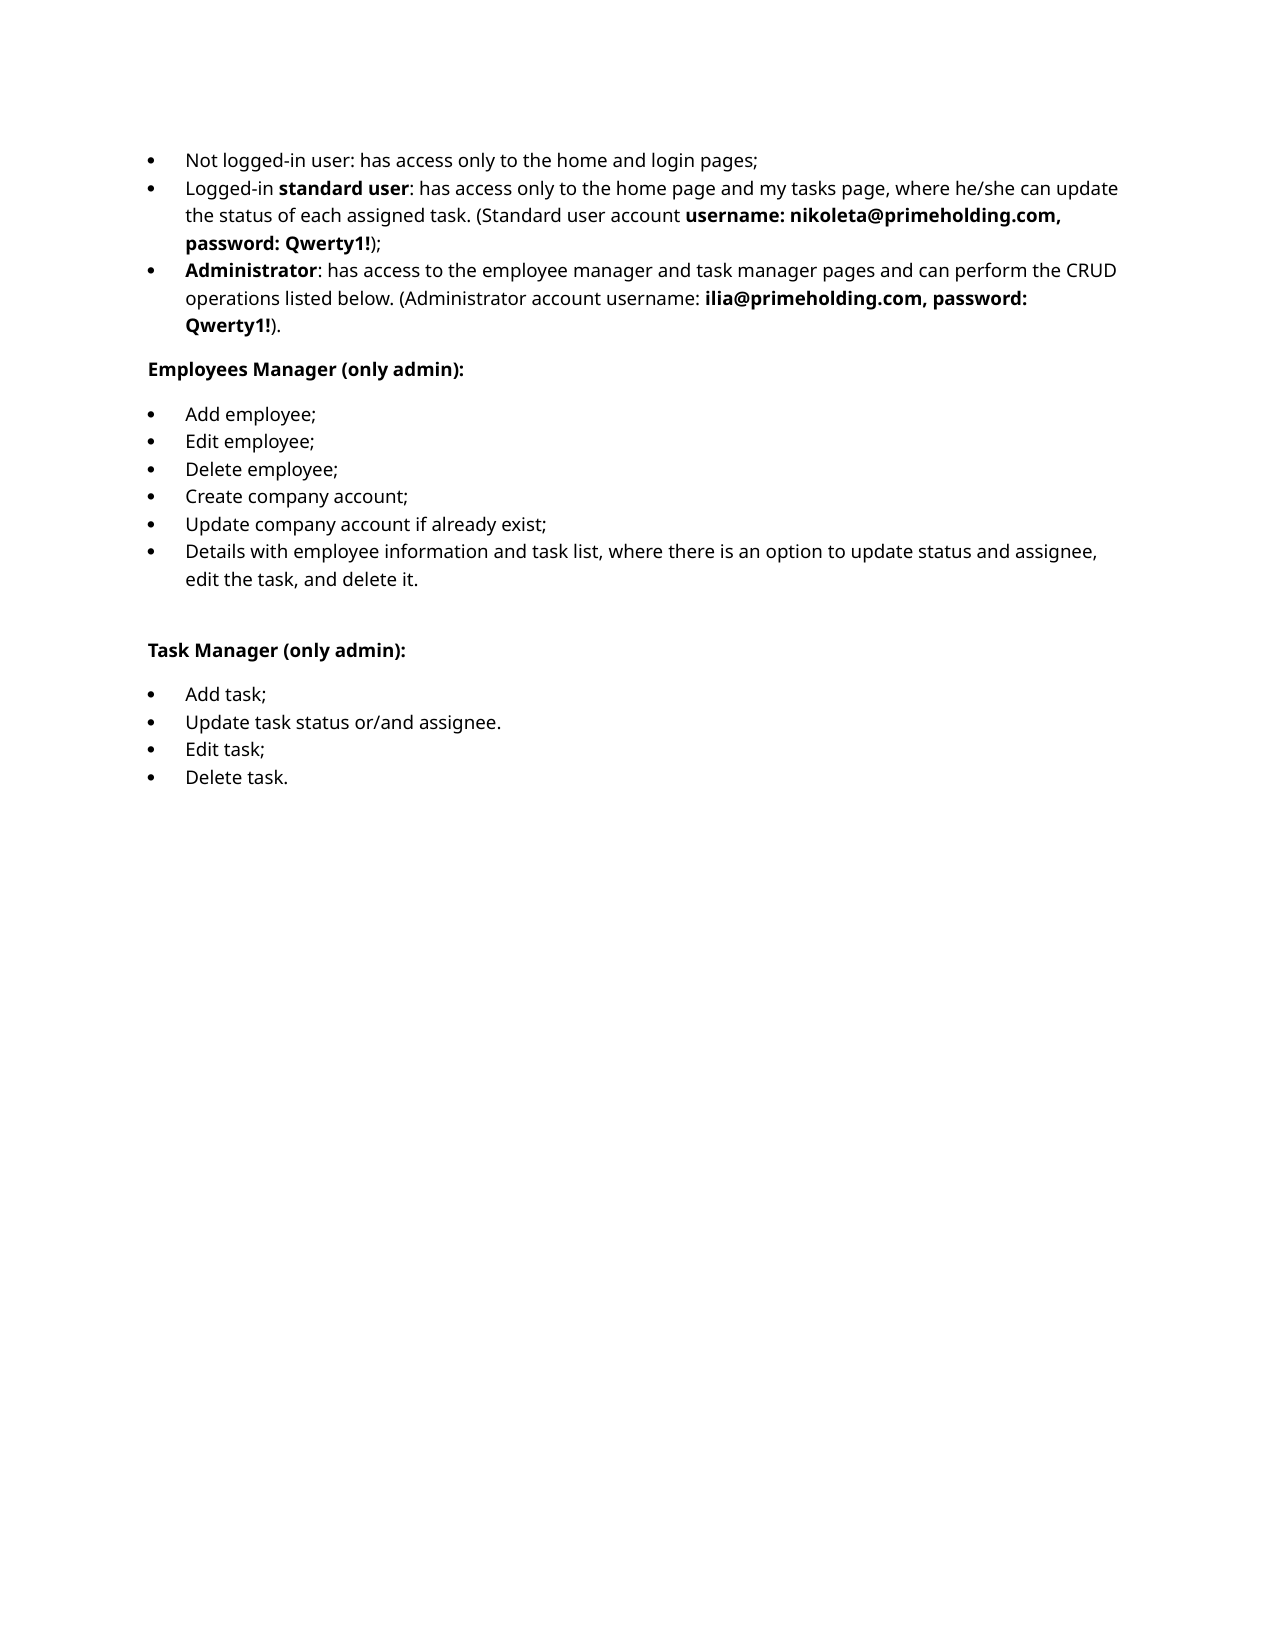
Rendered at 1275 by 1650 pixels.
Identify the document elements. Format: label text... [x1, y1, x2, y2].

list Administrator: has access to the employee manager and task manager pages and can perform the CRUD operations listed below. (Administrator account username: ilia@primeholding.com, password: Qwerty1!). [148, 258, 1127, 338]
list Details with employee information and task list, where there is an option to update status and assignee, edit the task, and delete it. [148, 538, 1127, 591]
list Create company account; [148, 483, 1127, 509]
list Update company account if already exist; [148, 511, 1127, 536]
list Not logged-in user: has access only to the home and login pages; [148, 148, 1127, 173]
text Task Manager (only admin): [148, 638, 1127, 663]
list Delete employee; [148, 456, 1127, 481]
list Logged-in standard user: has access only to the home page and my tasks page, where he/she can update the status of each assigned task. (Standard user account username: nikoleta@primeholding.com, password: Qwerty1!); [148, 175, 1127, 256]
text Employees Manager (only admin): [148, 357, 1127, 382]
list Edit employee; [148, 428, 1127, 454]
list Delete task. [148, 764, 1127, 790]
list Add task; [148, 682, 1127, 707]
list Update task status or/and assignee. [148, 709, 1127, 735]
list Add employee; [148, 401, 1127, 426]
list Edit task; [148, 737, 1127, 762]
